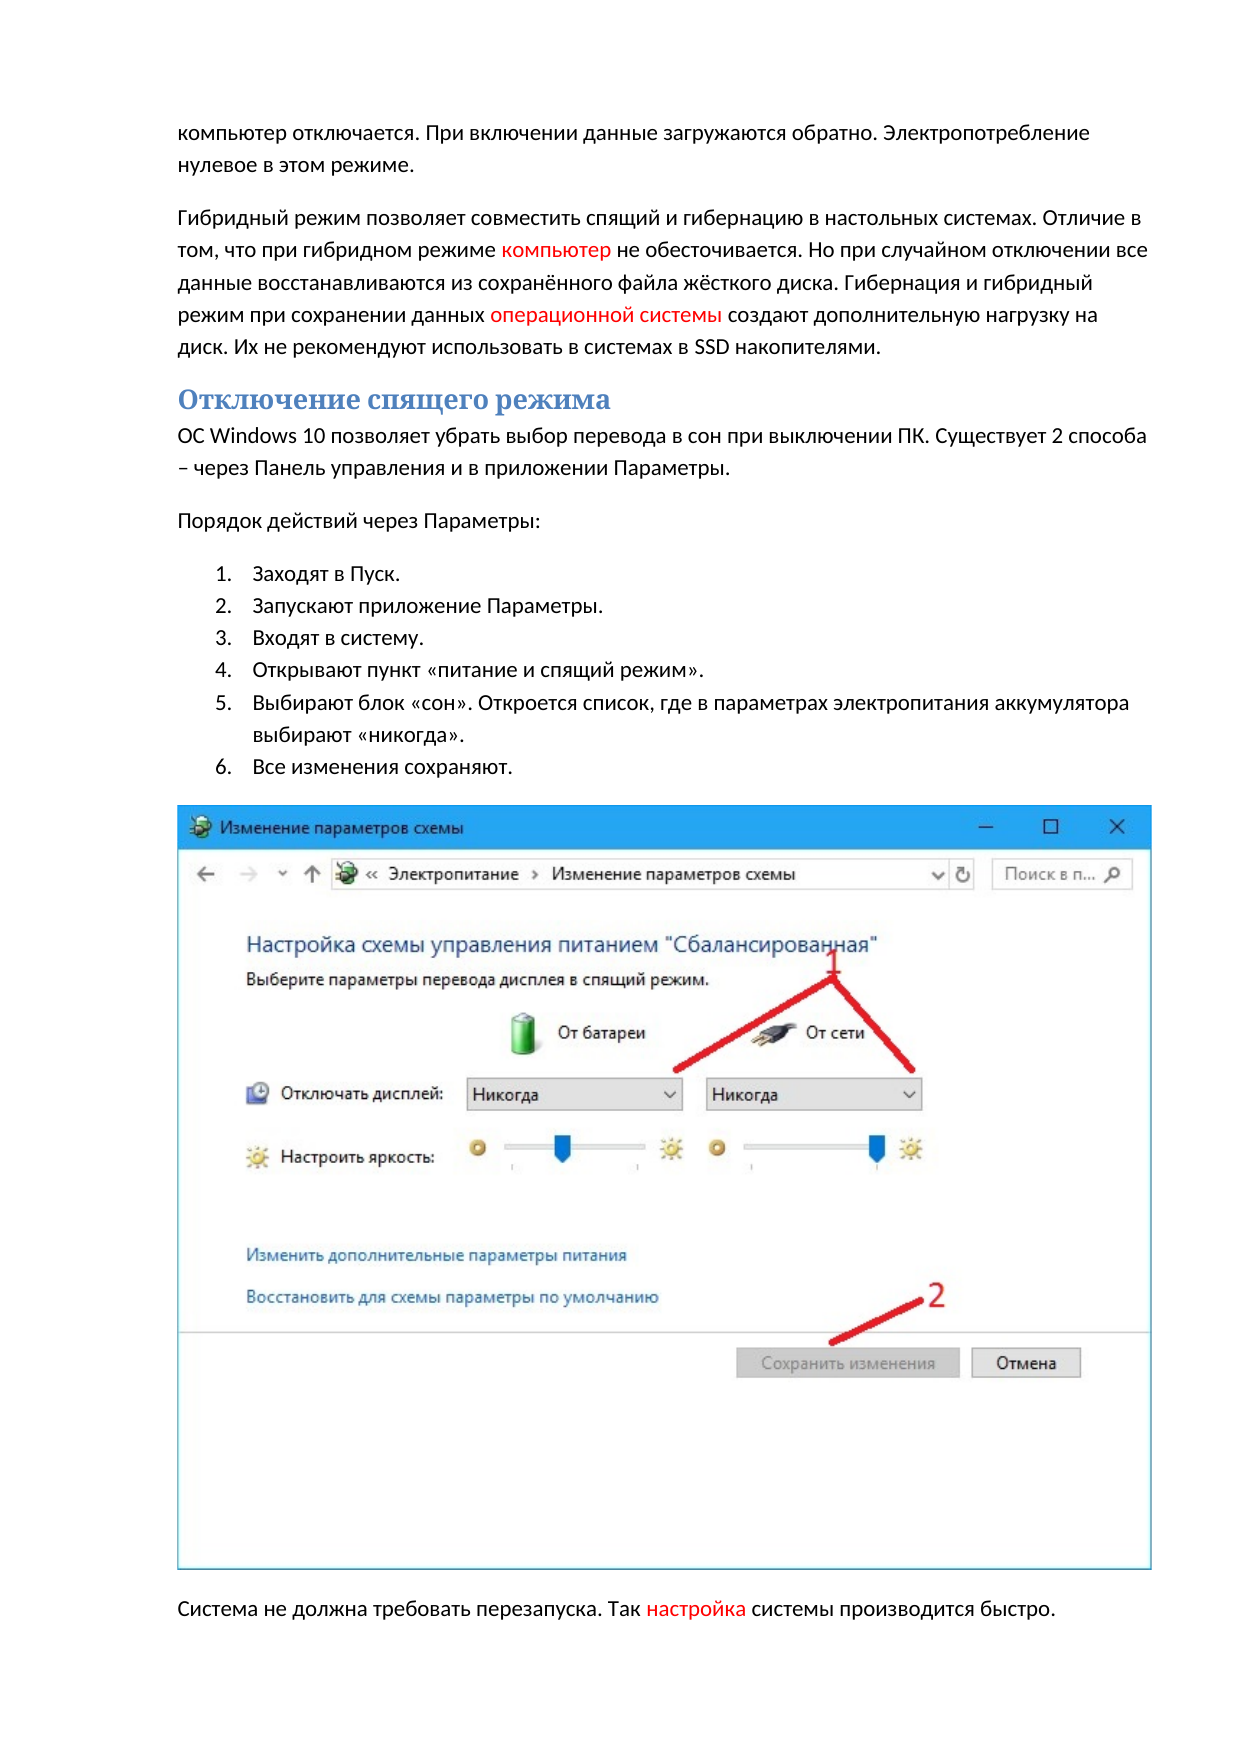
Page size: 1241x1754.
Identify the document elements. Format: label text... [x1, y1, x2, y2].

text Гибридный режим позволяет совместить спящий и гибернацию в настольных системах. Отличие в том, что при гибридном режиме компьютер не обесточивается. Но при случайном отключении все данные восстанавливаются из сохранённого файла жёсткого диска. Гибернация и гибридный режим при сохранении данных операционной системы создают дополнительную нагрузку на диск. Их не рекомендуют использовать в системах в SSD накопителями. [177, 203, 1152, 360]
list Все изменения сохраняют. [215, 752, 1152, 780]
list Выбирают блок «сон». Откроется список, где в параметрах электропитания аккумулятора выбирают «никогда». [215, 688, 1152, 748]
text Порядок действий через Параметры: [177, 506, 1152, 534]
text Система не должна требовать перезапуска. Так настройка системы производится быстро. [177, 1594, 1152, 1622]
list Входят в систему. [215, 623, 1152, 651]
list Запускают приложение Параметры. [215, 591, 1152, 619]
list Открывают пункт «питание и спящий режим». [215, 656, 1152, 684]
picture [177, 805, 1152, 1570]
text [177, 118, 1152, 178]
text ОС Windows 10 позволяет убрать выбор перевода в сон при выключении ПК. Существует 2 способа – через Панель управления и в приложении Параметры. [177, 421, 1152, 481]
subtitle Отключение спящего режима [177, 385, 1152, 416]
list Заходят в Пуск. [215, 559, 1152, 587]
